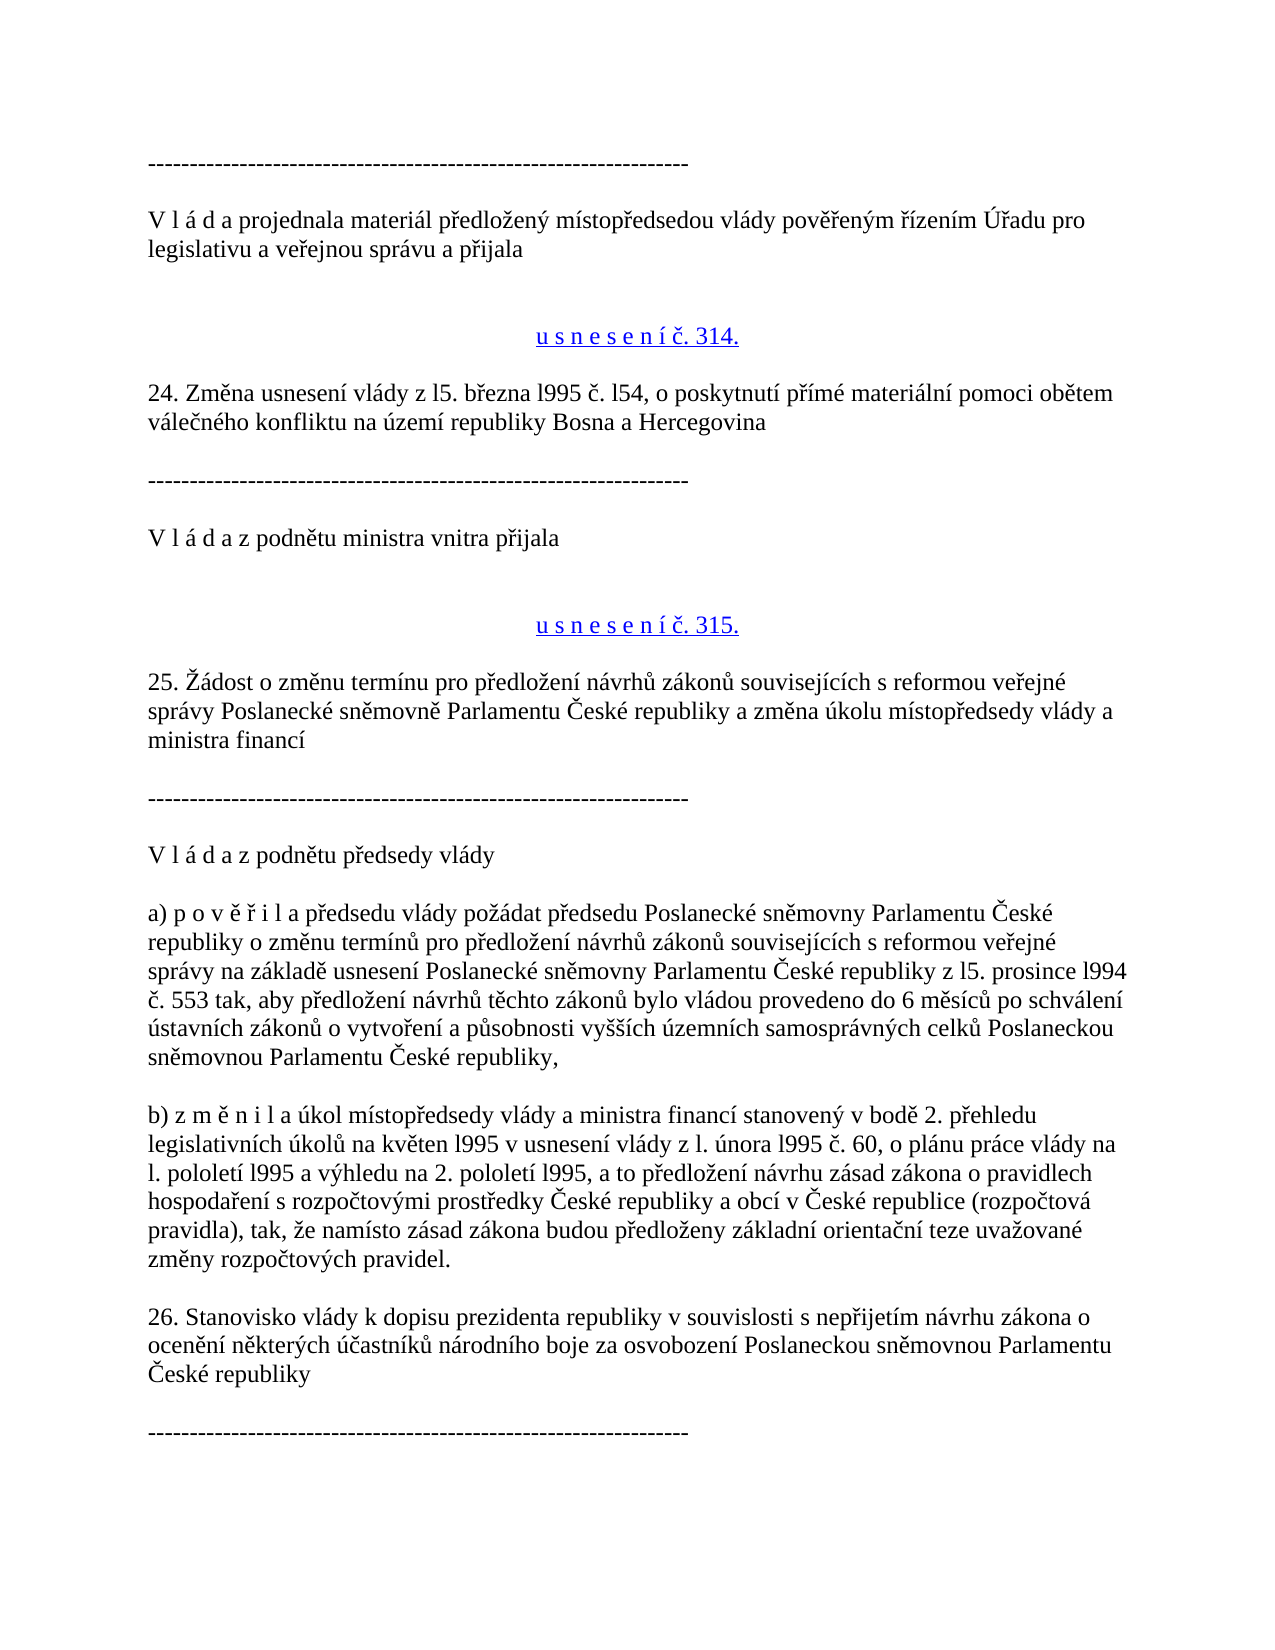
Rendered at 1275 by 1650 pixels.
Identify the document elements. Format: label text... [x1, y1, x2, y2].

text ----------------------------------------------------------------- [148, 1417, 1127, 1446]
text V l á d a z podnětu předsedy vlády [148, 841, 1127, 869]
text 26. Stanovisko vlády k dopisu prezidenta republiky v souvislosti s nepřijetím návrhu zákona o ocenění některých účastníků národního boje za osvobození Poslaneckou sněmovnou Parlamentu České republiky [148, 1302, 1127, 1388]
text u s n e s e n í č. 315. [148, 581, 1127, 638]
text V l á d a projednala materiál předložený místopředsedou vlády pověřeným řízením Úřadu pro legislativu a veřejnou správu a přijala [148, 206, 1127, 263]
text 25. Žádost o změnu termínu pro předložení návrhů zákonů souvisejících s reformou veřejné správy Poslanecké sněmovně Parlamentu České republiky a změna úkolu místopředsedy vlády a ministra financí [148, 638, 1127, 753]
text ----------------------------------------------------------------- [148, 783, 1127, 811]
text u s n e s e n í č. 314. [148, 292, 1127, 350]
text b) z m ě n i l a úkol místopředsedy vlády a ministra financí stanovený v bodě 2. přehledu legislativních úkolů na květen l995 v usnesení vlády z l. února l995 č. 60, o plánu práce vlády na l. pololetí l995 a výhledu na 2. pololetí l995, a to předložení návrhu zásad zákona o pravidlech hospodaření s rozpočtovými prostředky České republiky a obcí v České republice (rozpočtová pravidla), tak, že namísto zásad zákona budou předloženy základní orientační teze uvažované změny rozpočtových pravidel. [148, 1100, 1127, 1273]
text V l á d a z podnětu ministra vnitra přijala [148, 523, 1127, 552]
text ----------------------------------------------------------------- [148, 465, 1127, 494]
text ----------------------------------------------------------------- [148, 148, 1127, 176]
text 24. Změna usnesení vlády z l5. března l995 č. l54, o poskytnutí přímé materiální pomoci obětem válečného konfliktu na území republiky Bosna a Hercegovina [148, 350, 1127, 436]
text a) p o v ě ř i l a předsedu vlády požádat předsedu Poslanecké sněmovny Parlamentu České republiky o změnu termínů pro předložení návrhů zákonů souvisejících s reformou veřejné správy na základě usnesení Poslanecké sněmovny Parlamentu České republiky z l5. prosince l994 č. 553 tak, aby předložení návrhů těchto zákonů bylo vládou provedeno do 6 měsíců po schválení ústavních zákonů o vytvoření a působnosti vyšších územních samosprávných celků Poslaneckou sněmovnou Parlamentu České republiky, [148, 898, 1127, 1071]
